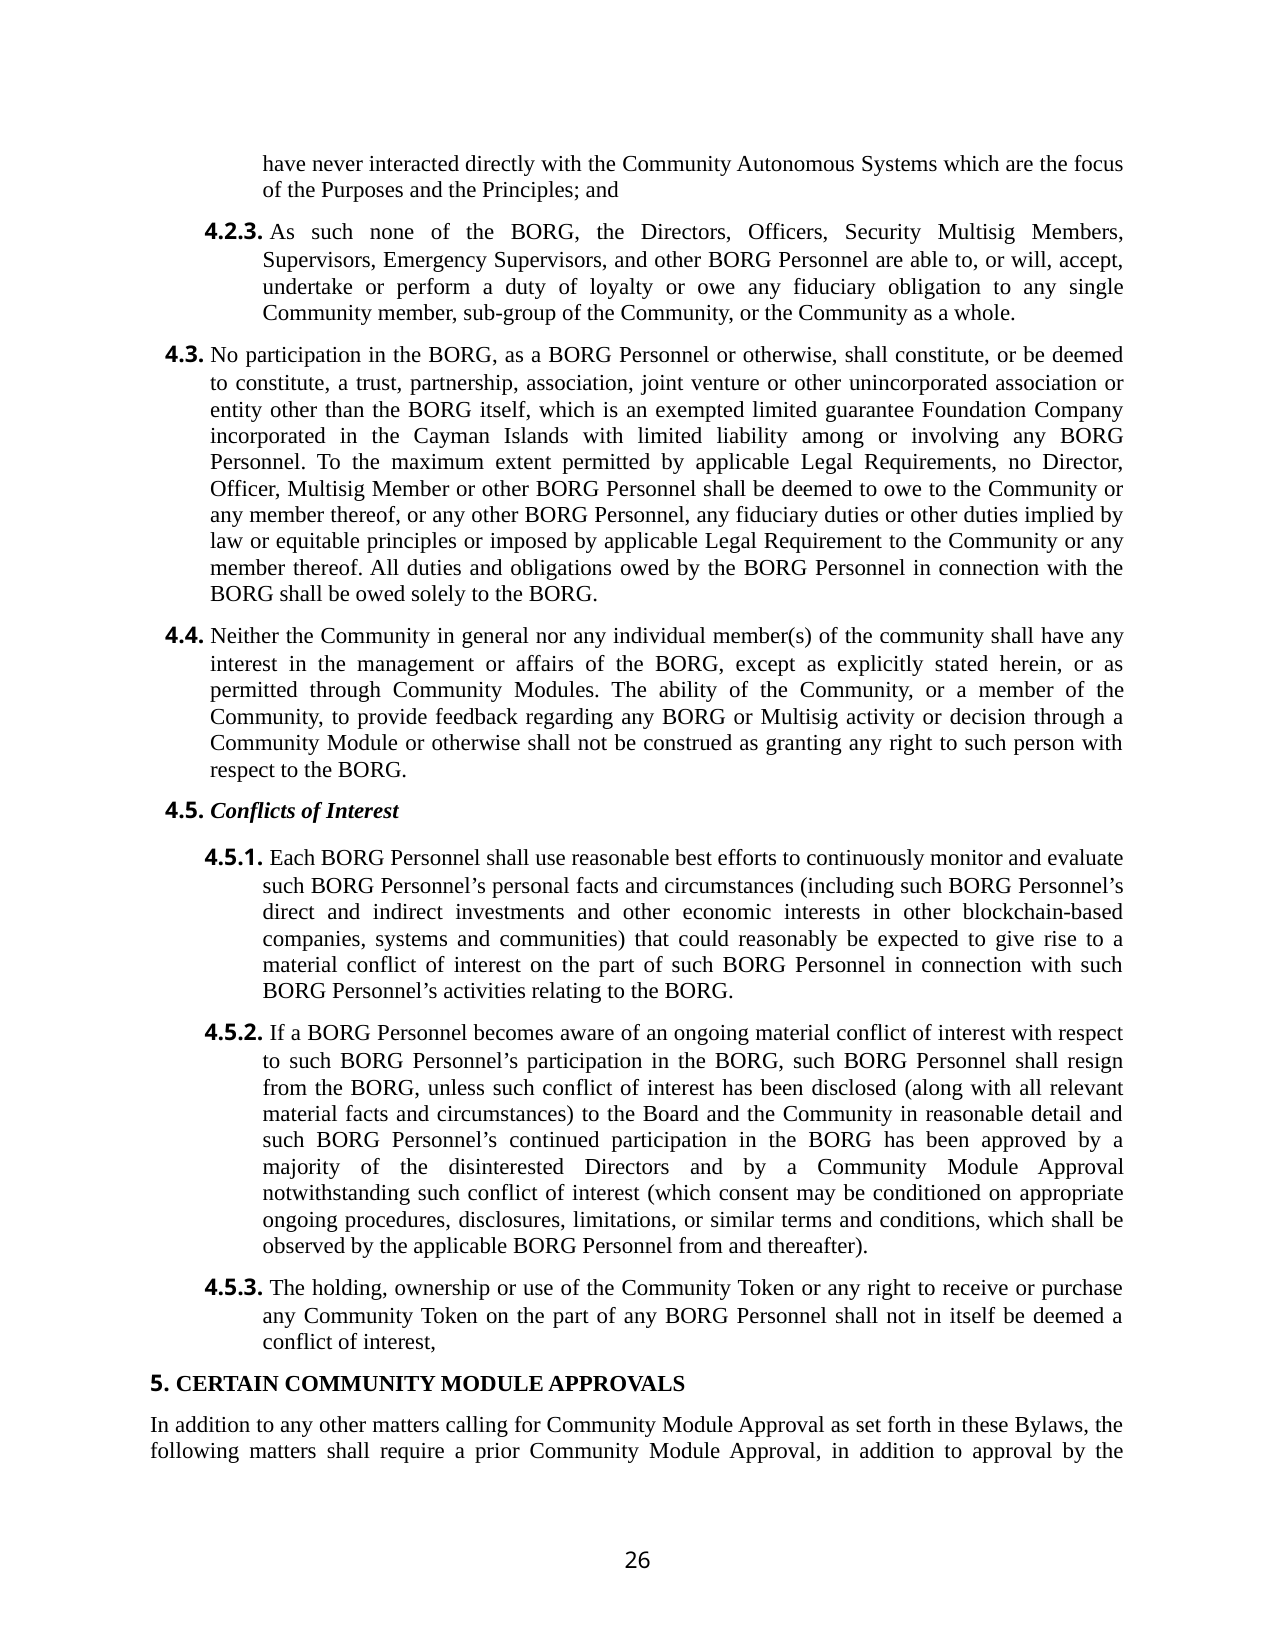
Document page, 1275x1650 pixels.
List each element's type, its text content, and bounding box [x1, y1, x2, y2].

list As such none of the BORG, the Directors, Officers, Security Multisig Members, Supervisors, Emergency Supervisors, and other BORG Personnel are able to, or will, accept, undertake or perform a duty of loyalty or owe any fiduciary obligation to any single Community member, sub-group of the Community, or the Community as a whole. [204, 215, 1125, 326]
list Conflicts of Interest [165, 794, 1125, 826]
list If a BORG Personnel becomes aware of an ongoing material conflict of interest with respect to such BORG Personnel’s participation in the BORG, such BORG Personnel shall resign from the BORG, unless such conflict of interest has been disclosed (along with all relevant material facts and circumstances) to the Board and the Community in reasonable detail and such BORG Personnel’s continued participation in the BORG has been approved by a majority of the disinterested Directors and by a Community Module Approval notwithstanding such conflict of interest (which consent may be conditioned on appropriate ongoing procedures, disclosures, limitations, or similar terms and conditions, which shall be observed by the applicable BORG Personnel from and thereafter). [204, 1016, 1125, 1258]
list The holding, ownership or use of the Community Token or any right to receive or purchase any Community Token on the part of any BORG Personnel shall not in itself be deemed a conflict of interest, [204, 1271, 1125, 1355]
list CERTAIN COMMUNITY MODULE APPROVALS [150, 1367, 1125, 1398]
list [204, 150, 1125, 203]
list Neither the Community in general nor any individual member(s) of the community shall have any interest in the management or affairs of the BORG, except as explicitly stated herein, or as permitted through Community Modules. The ability of the Community, or a member of the Community, to provide feedback regarding any BORG or Multisig activity or decision through a Community Module or otherwise shall not be construed as granting any right to such person with respect to the BORG. [165, 619, 1125, 782]
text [150, 1411, 1125, 1464]
list Each BORG Personnel shall use reasonable best efforts to continuously monitor and evaluate such BORG Personnel’s personal facts and circumstances (including such BORG Personnel’s direct and indirect investments and other economic interests in other blockchain-based companies, systems and communities) that could reasonably be expected to give rise to a material conflict of interest on the part of such BORG Personnel in connection with such BORG Personnel’s activities relating to the BORG. [204, 841, 1125, 1004]
list No participation in the BORG, as a BORG Personnel or otherwise, shall constitute, or be deemed to constitute, a trust, partnership, association, joint venture or other unincorporated association or entity other than the BORG itself, which is an exempted limited guarantee Foundation Company incorporated in the Cayman Islands with limited liability among or involving any BORG Personnel. To the maximum extent permitted by applicable Legal Requirements, no Director, Officer, Multisig Member or other BORG Personnel shall be deemed to owe to the Community or any member thereof, or any other BORG Personnel, any fiduciary duties or other duties implied by law or equitable principles or imposed by applicable Legal Requirement to the Community or any member thereof. All duties and obligations owed by the BORG Personnel in connection with the BORG shall be owed solely to the BORG. [165, 338, 1125, 606]
